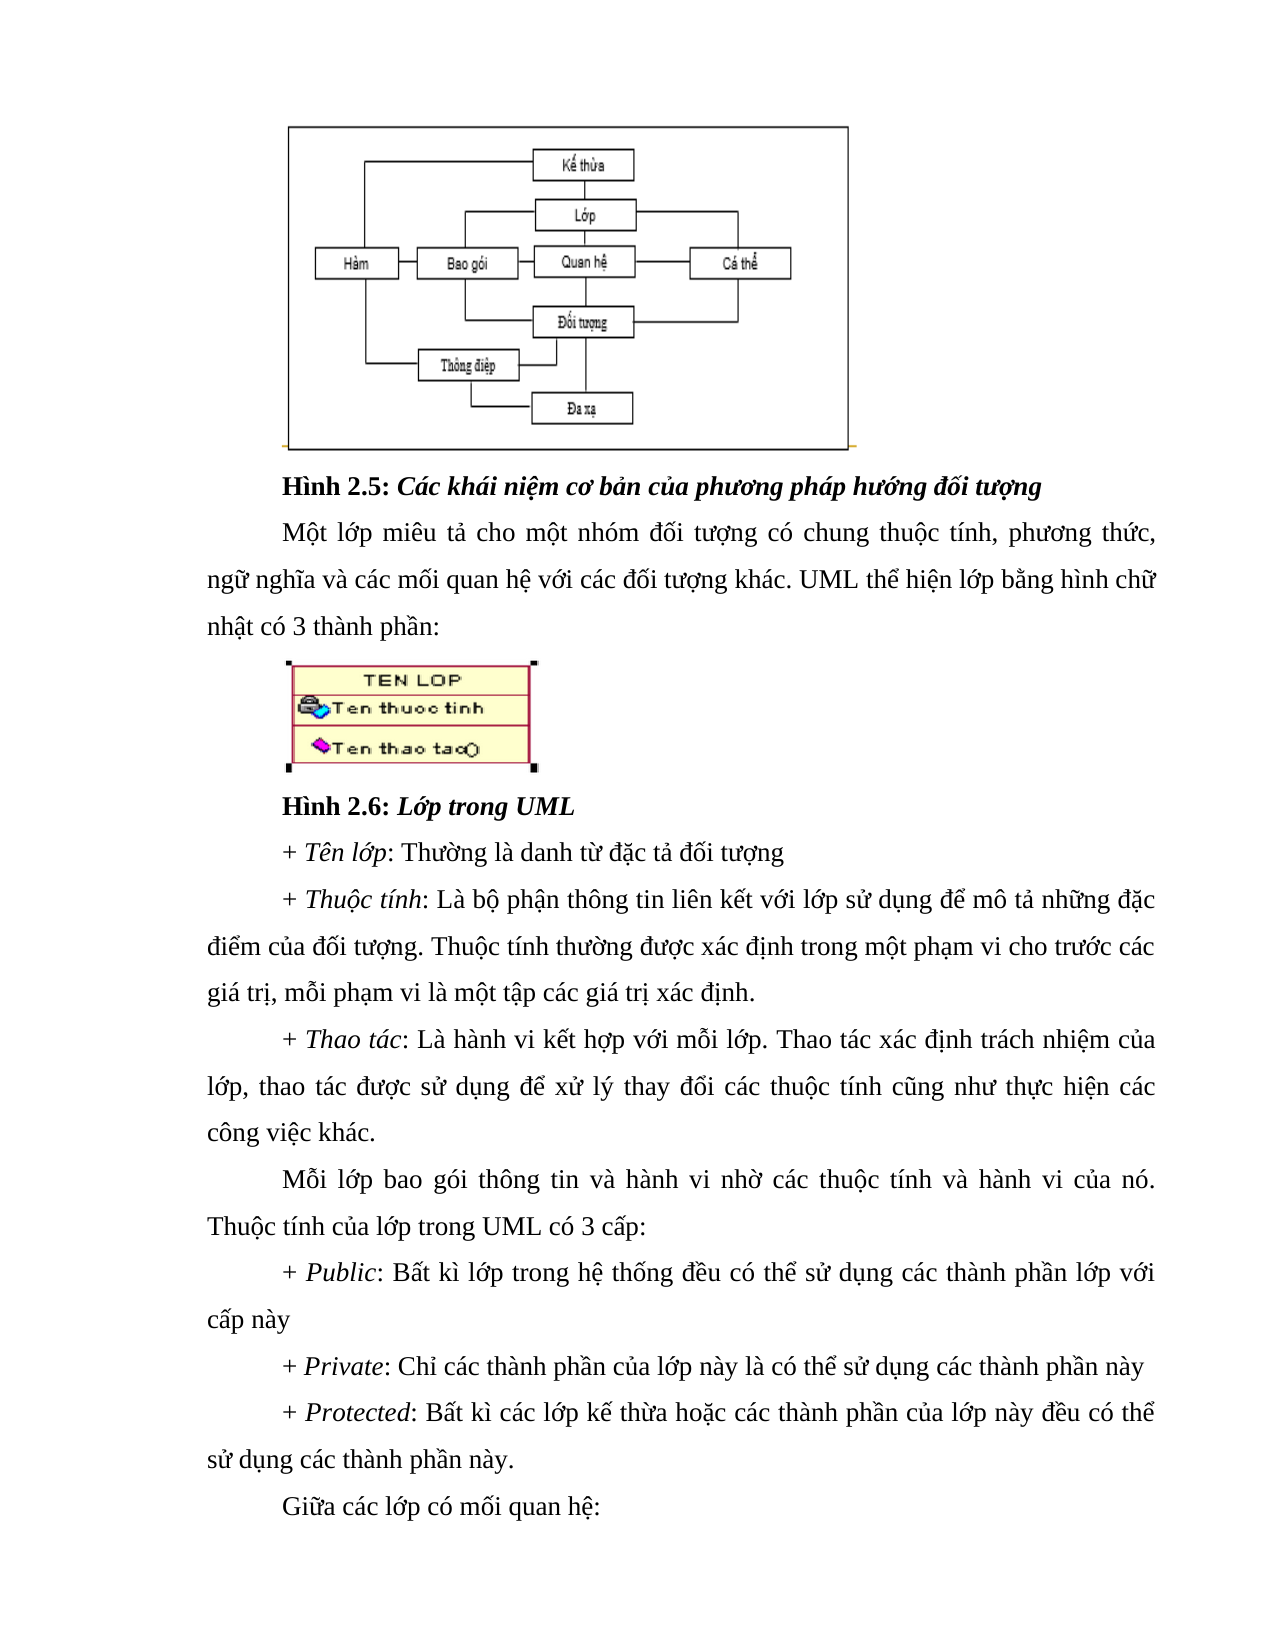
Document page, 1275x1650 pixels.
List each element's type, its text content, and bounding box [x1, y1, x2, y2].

text Giữa các lớp có mối quan hệ: [207, 1490, 1157, 1521]
text + Public: Bất kì lớp trong hệ thống đều có thể sử dụng các thành phần lớp với cấp này [207, 1257, 1157, 1334]
text + Thuộc tính: Là bộ phận thông tin liên kết với lớp sử dụng để mô tả những đặc điểm của đối tượng. Thuộc tính thường được xác định trong một phạm vi cho trước các giá trị, mỗi phạm vi là một tập các giá trị xác định. [207, 883, 1157, 1008]
text + Thao tác: Là hành vi kết hợp với mỗi lớp. Thao tác xác định trách nhiệm của lớp, thao tác được sử dụng để xử lý thay đổi các thuộc tính cũng như thực hiện các công việc khác. [207, 1023, 1157, 1148]
picture [281, 118, 857, 456]
text + Tên lớp: Thường là danh từ đặc tả đối tượng [207, 837, 1157, 868]
text Hình 2.5: Các khái niệm cơ bản của phương pháp hướng đối tượng [207, 469, 1157, 501]
text Mỗi lớp bao gói thông tin và hành vi nhờ các thuộc tính và hành vi của nó. Thuộc tính của lớp trong UML có 3 cấp: [207, 1163, 1157, 1241]
text + Protected: Bất kì các lớp kế thừa hoặc các thành phần của lớp này đều có thể sử dụng các thành phần này. [207, 1397, 1157, 1474]
text + Private: Chỉ các thành phần của lớp này là có thể sử dụng các thành phần này [207, 1350, 1157, 1381]
text Hình 2.6: Lớp trong UML [207, 790, 1157, 821]
picture [281, 656, 552, 776]
text Một lớp miêu tả cho một nhóm đối tượng có chung thuộc tính, phương thức, ngữ nghĩa và các mối quan hệ với các đối tượng khác. UML thể hiện lớp bằng hình chữ nhật có 3 thành phần: [207, 516, 1157, 641]
